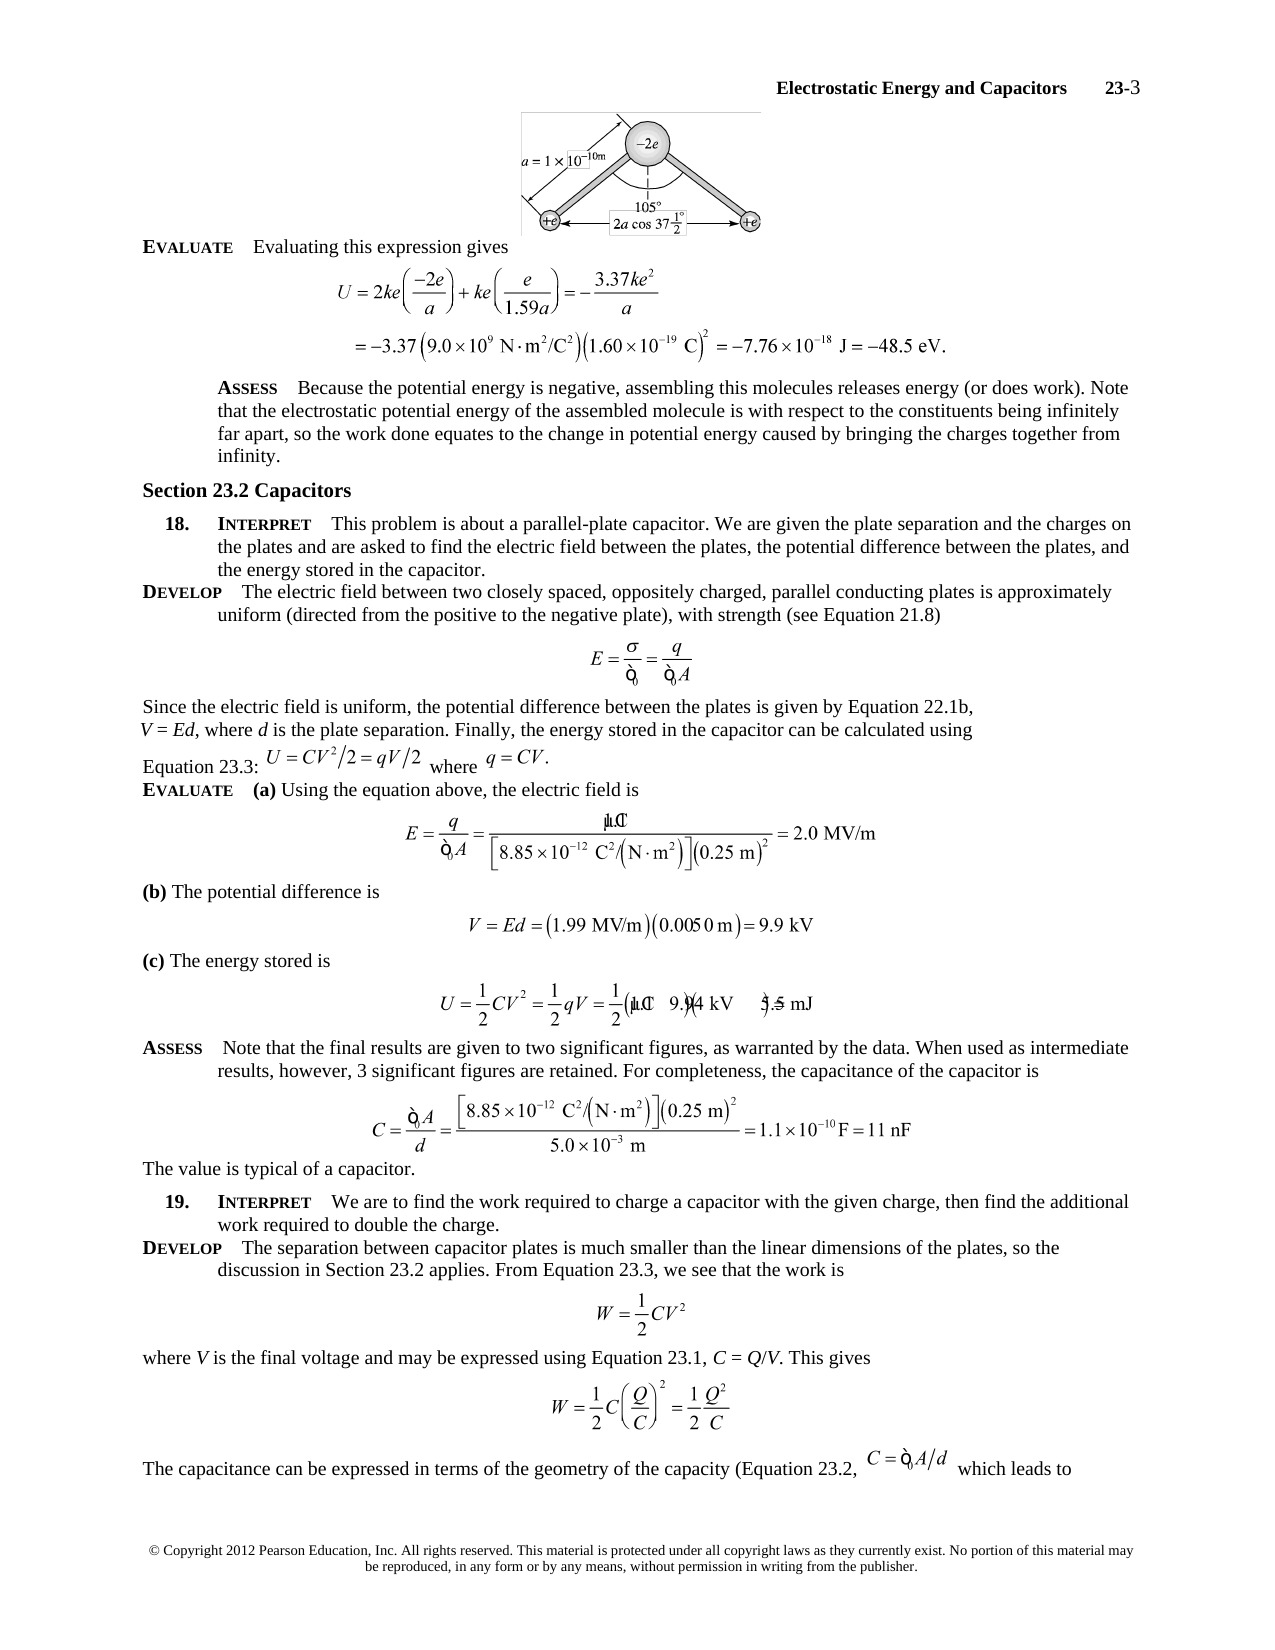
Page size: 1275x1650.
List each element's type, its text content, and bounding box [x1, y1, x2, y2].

picture [334, 263, 949, 366]
text (b) The potential difference is [142, 880, 1140, 903]
text where V is the final voltage and may be expressed using Equation 23.1, C = Q/V. This gives [142, 1346, 1140, 1369]
text Equation 23.3: where [142, 741, 1140, 778]
text 18. Interpret This problem is about a parallel-plate capacitor. We are given the plate separation and the charges on the plates and are asked to find the electric field between the plates, the potential difference between the plates, and the energy stored in the capacitor. [142, 512, 1140, 581]
picture [465, 908, 818, 944]
text Assess Because the potential energy is negative, assembling this molecules releases energy (or does work). Note that the electrostatic potential energy of the assembled molecule is with respect to the constituents being infinitely far apart, so the work done equates to the change in potential energy caused by bringing the charges together from infinity. [217, 376, 1140, 467]
picture [263, 740, 425, 774]
picture [863, 1443, 953, 1475]
text Section 23.2 Capacitors [142, 478, 1140, 502]
picture [521, 112, 762, 236]
text The capacitance can be expressed in terms of the geometry of the capacity (Equation 23.2, which leads to [142, 1444, 1140, 1479]
picture [437, 976, 846, 1031]
text 19. Interpret We are to find the work required to charge a capacitor with the given charge, then find the additional work required to double the charge. [142, 1190, 1140, 1236]
text (c) The energy stored is [142, 949, 1140, 972]
picture [401, 806, 881, 875]
text Develop The electric field between two closely spaced, oppositely charged, parallel conducting plates is approximately uniform (directed from the positive to the negative plate), with strength (see Equation 21.8) [142, 581, 1140, 626]
text Evaluate Evaluating this expression gives [142, 235, 1140, 258]
picture [548, 1373, 734, 1439]
text Assess Note that the final results are given to two significant figures, as warranted by the data. When used as intermediate results, however, 3 significant figures are retained. For completeness, the capacitance of the capacitor is [142, 1036, 1140, 1082]
picture [368, 1090, 915, 1157]
text The value is typical of a capacitor. [142, 1157, 1140, 1179]
text Since the electric field is uniform, the potential difference between the plates is given by Equation 22.1b, [142, 695, 1140, 718]
text Evaluate (a) Using the equation above, the electric field is [142, 778, 1140, 801]
text V = Ed, where d is the plate separation. Finally, the energy stored in the capacitor can be calculated using [139, 718, 1140, 741]
picture [586, 631, 697, 690]
picture [593, 1286, 690, 1341]
picture [482, 744, 552, 774]
text Develop The separation between capacitor plates is much smaller than the linear dimensions of the plates, so the discussion in Section 23.2 applies. From Equation 23.3, we see that the work is [142, 1236, 1140, 1281]
